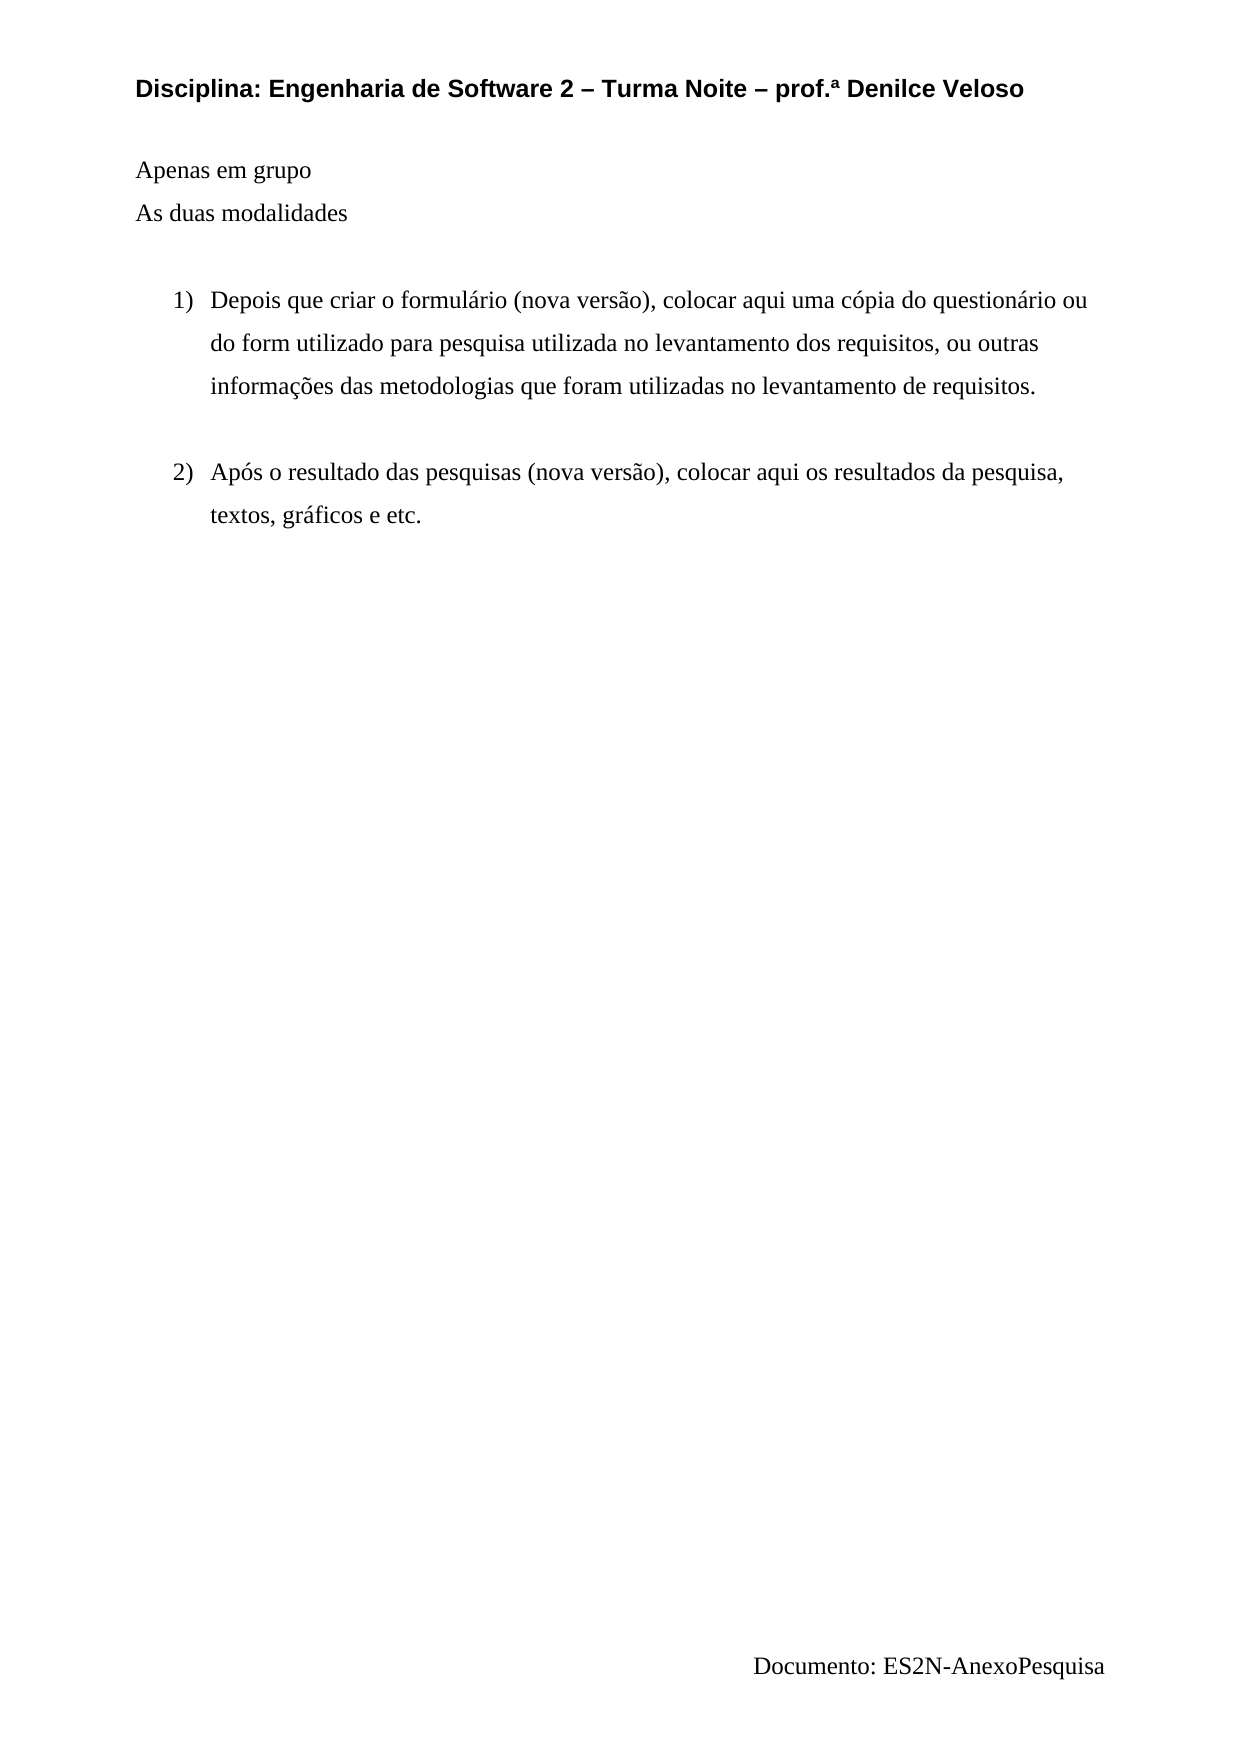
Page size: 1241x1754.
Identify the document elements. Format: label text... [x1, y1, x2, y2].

list Depois que criar o formulário (nova versão), colocar aqui uma cópia do questionário ou do form utilizado para pesquisa utilizada no levantamento dos requisitos, ou outras informações das metodologias que foram utilizadas no levantamento de requisitos. [173, 285, 1105, 400]
list Apenas em grupo [135, 155, 1105, 184]
list Após o resultado das pesquisas (nova versão), colocar aqui os resultados da pesquisa, textos, gráficos e etc. [173, 457, 1105, 529]
list As duas modalidades [135, 198, 1105, 227]
